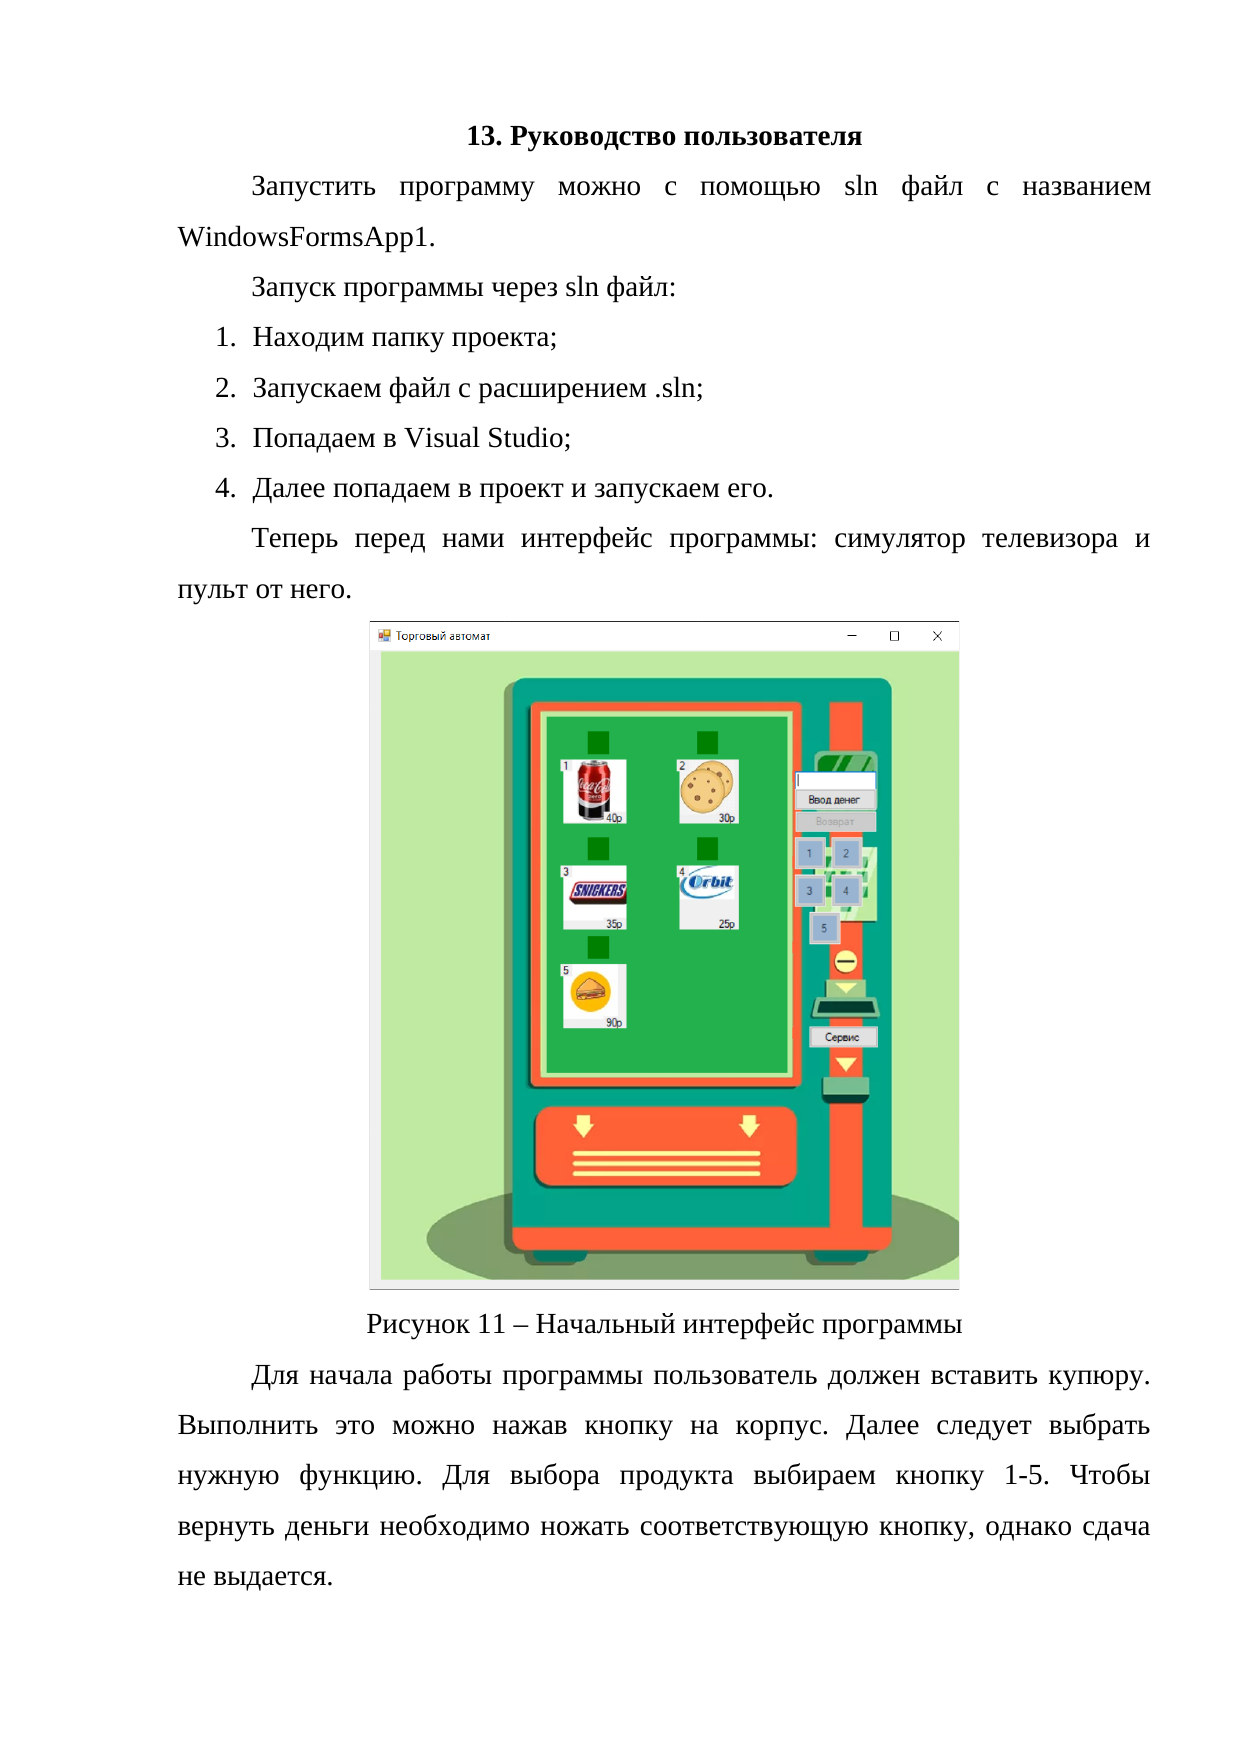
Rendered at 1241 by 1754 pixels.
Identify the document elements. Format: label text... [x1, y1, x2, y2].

list Находим папку проекта; [215, 319, 1152, 353]
text Рисунок 11 – Начальный интерфейс программы [177, 1306, 1152, 1340]
text Теперь перед нами интерфейс программы: симулятор телевизора и пульт от него. [177, 521, 1152, 604]
list Далее попадаем в проект и запускаем его. [215, 470, 1152, 504]
text Запустить программу можно с помощью sln файл с названием WindowsFormsApp1. [177, 168, 1152, 252]
text 13. Руководство пользователя [177, 118, 1152, 152]
picture [369, 621, 960, 1290]
text Для начала работы программы пользователь должен вставить купюру. Выполнить это можно нажав кнопку на корпус. Далее следует выбрать нужную функцию. Для выбора продукта выбираем кнопку 1-5. Чтобы вернуть деньги необходимо ножать соответствующую кнопку, однако сдача не выдается. [177, 1357, 1152, 1592]
list Запускаем файл с расширением .sln; [215, 370, 1152, 403]
list Попадаем в Visuаl Studio; [215, 420, 1152, 453]
text Запуск программы через sln файл: [177, 269, 1152, 303]
